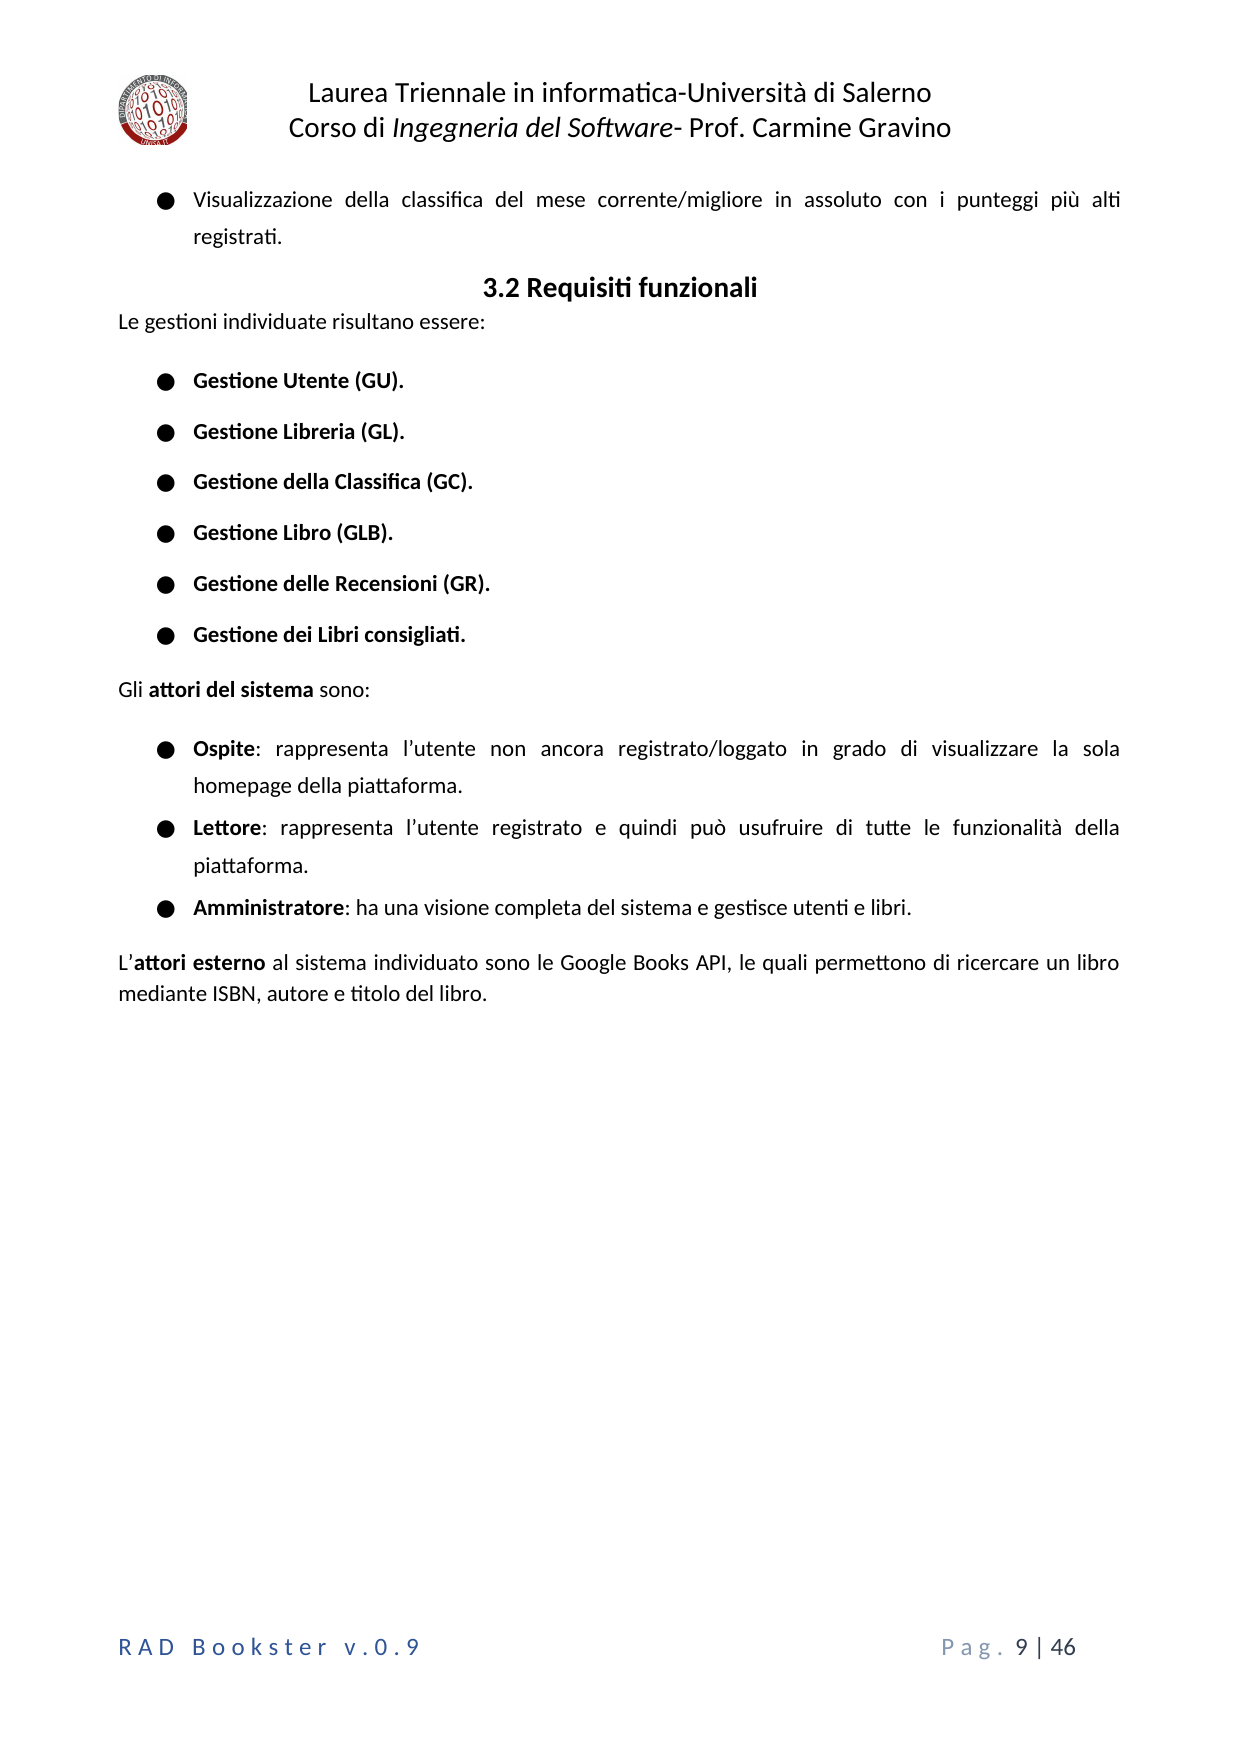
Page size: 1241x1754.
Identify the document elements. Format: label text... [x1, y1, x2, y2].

list Gestione Utente (GU). [156, 354, 1122, 401]
list Gestione delle Recensioni (GR). [156, 557, 1122, 604]
text Le gestioni individuate risultano essere: [118, 307, 1122, 336]
list Gestione della Classifica (GC). [156, 456, 1122, 503]
list Amministratore: ha una visione completa del sistema e gestisce utenti e libri. [156, 881, 1122, 928]
list Gestione dei Libri consigliati. [156, 608, 1122, 655]
text L’attori esterno al sistema individuato sono le Google Books API, le quali permettono di ricercare un libro mediante ISBN, autore e titolo del libro. [118, 948, 1122, 1007]
picture [118, 75, 187, 144]
text Gli attori del sistema sono: [118, 675, 1122, 703]
list Gestione Libro (GLB). [156, 507, 1122, 553]
list Visualizzazione della classifica del mese corrente/migliore in assoluto con i punteggi più alti registrati. [156, 173, 1122, 250]
subtitle 3.2 Requisiti funzionali [118, 269, 1122, 305]
list Gestione Libreria (GL). [156, 405, 1122, 452]
list Lettore: rappresenta l’utente registrato e quindi può usufruire di tutte le funzionalità della piattaforma. [156, 802, 1122, 879]
list Ospite: rappresenta l’utente non ancora registrato/loggato in grado di visualizzare la sola homepage della piattaforma. [156, 722, 1122, 799]
